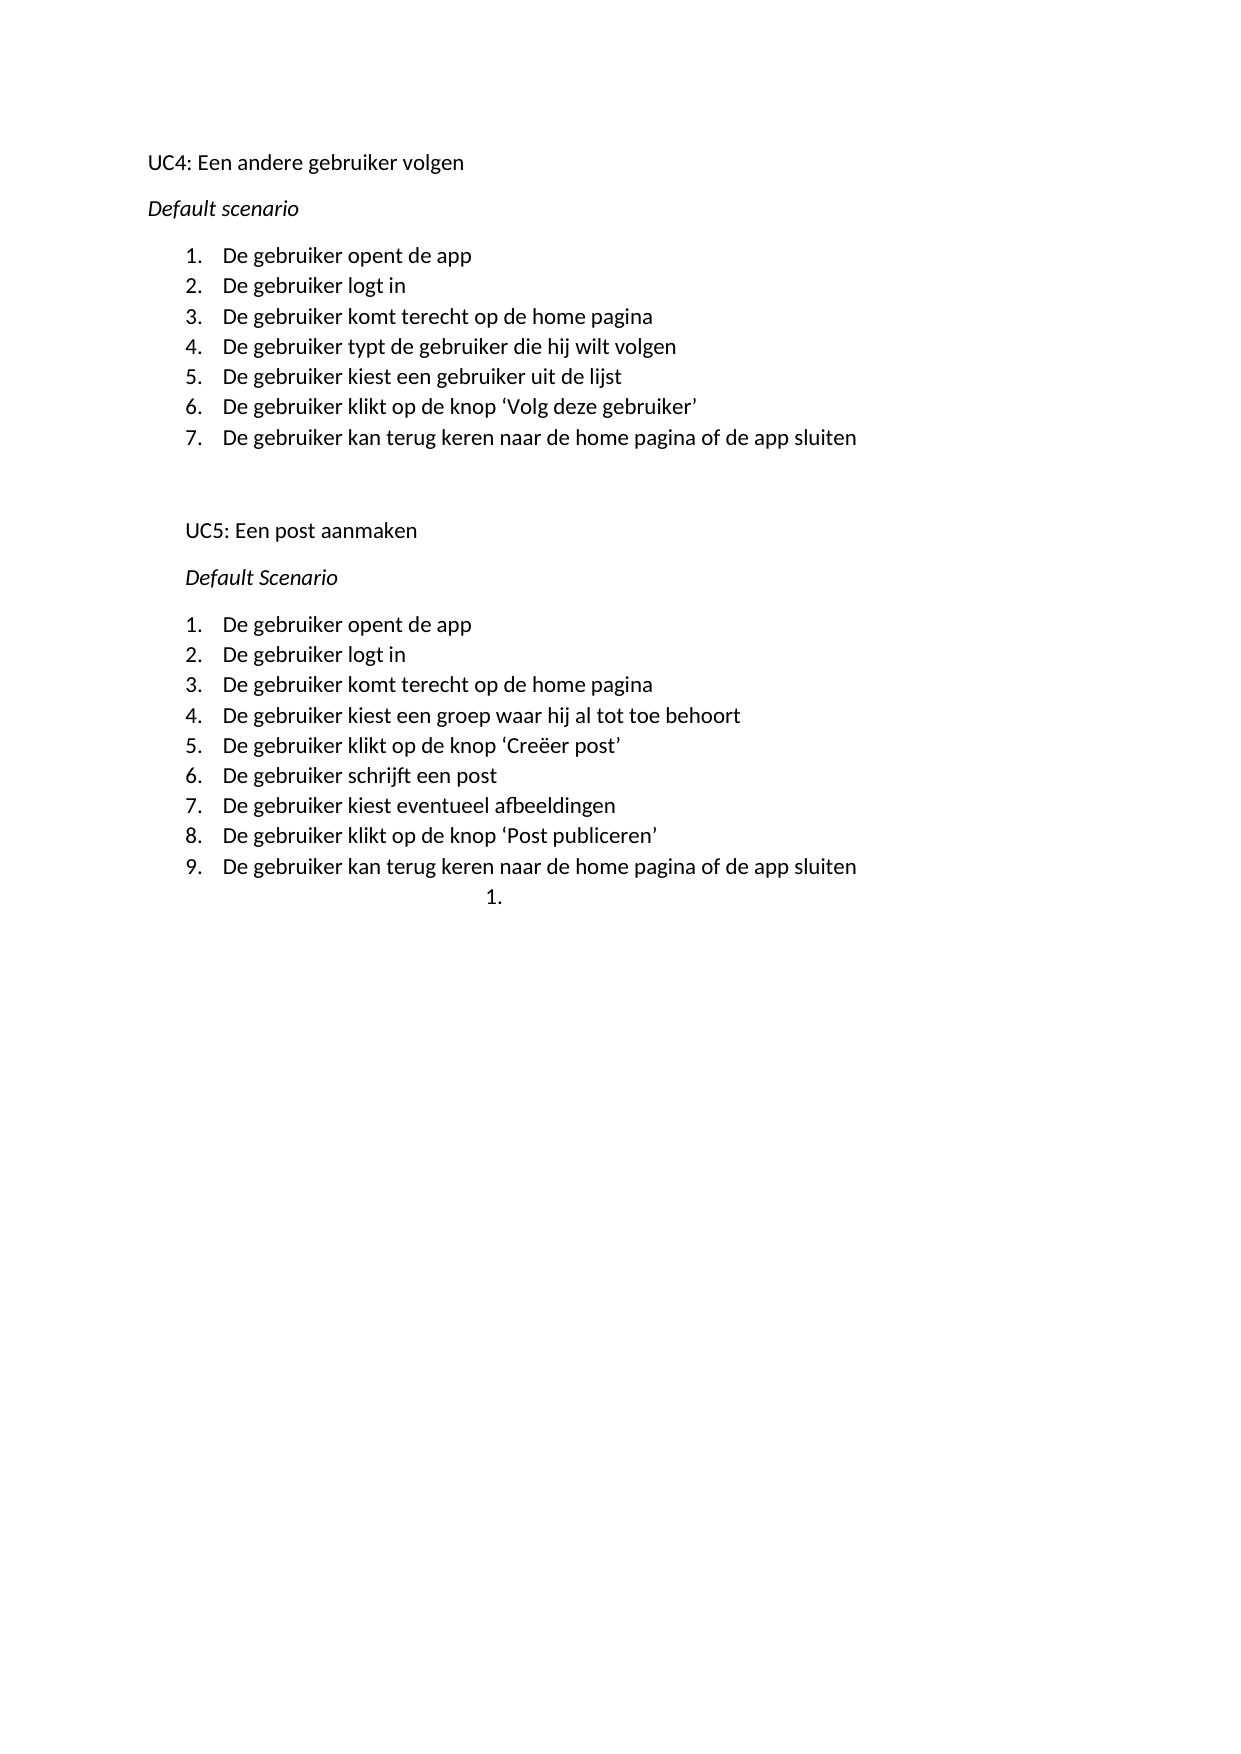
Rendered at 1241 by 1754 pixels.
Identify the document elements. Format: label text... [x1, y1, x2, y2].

list De gebruiker typt de gebruiker die hij wilt volgen [185, 332, 1093, 360]
list De gebruiker kiest eventueel afbeeldingen [185, 791, 1093, 819]
list De gebruiker kiest een gebruiker uit de lijst [185, 362, 1093, 390]
text UC5: Een post aanmaken [185, 516, 1093, 544]
list De gebruiker kan terug keren naar de home pagina of de app sluiten [185, 852, 1093, 880]
list De gebruiker kiest een groep waar hij al tot toe behoort [185, 701, 1093, 729]
list De gebruiker komt terecht op de home pagina [185, 671, 1093, 698]
list De gebruiker logt in [185, 272, 1093, 299]
list De gebruiker opent de app [185, 610, 1093, 638]
list De gebruiker komt terecht op de home pagina [185, 302, 1093, 330]
list De gebruiker schrijft een post [185, 761, 1093, 789]
text Default scenario [148, 194, 1093, 222]
list De gebruiker opent de app [185, 241, 1093, 269]
list De gebruiker klikt op de knop ‘Creëer post’ [185, 731, 1093, 759]
list De gebruiker logt in [185, 640, 1093, 668]
list De gebruiker klikt op de knop ‘Volg deze gebruiker’ [185, 392, 1093, 420]
text Default Scenario [185, 563, 1093, 591]
text UC4: Een andere gebruiker volgen [148, 148, 1093, 176]
list De gebruiker kan terug keren naar de home pagina of de app sluiten [185, 423, 1093, 451]
list De gebruiker klikt op de knop ‘Post publiceren’ [185, 822, 1093, 849]
